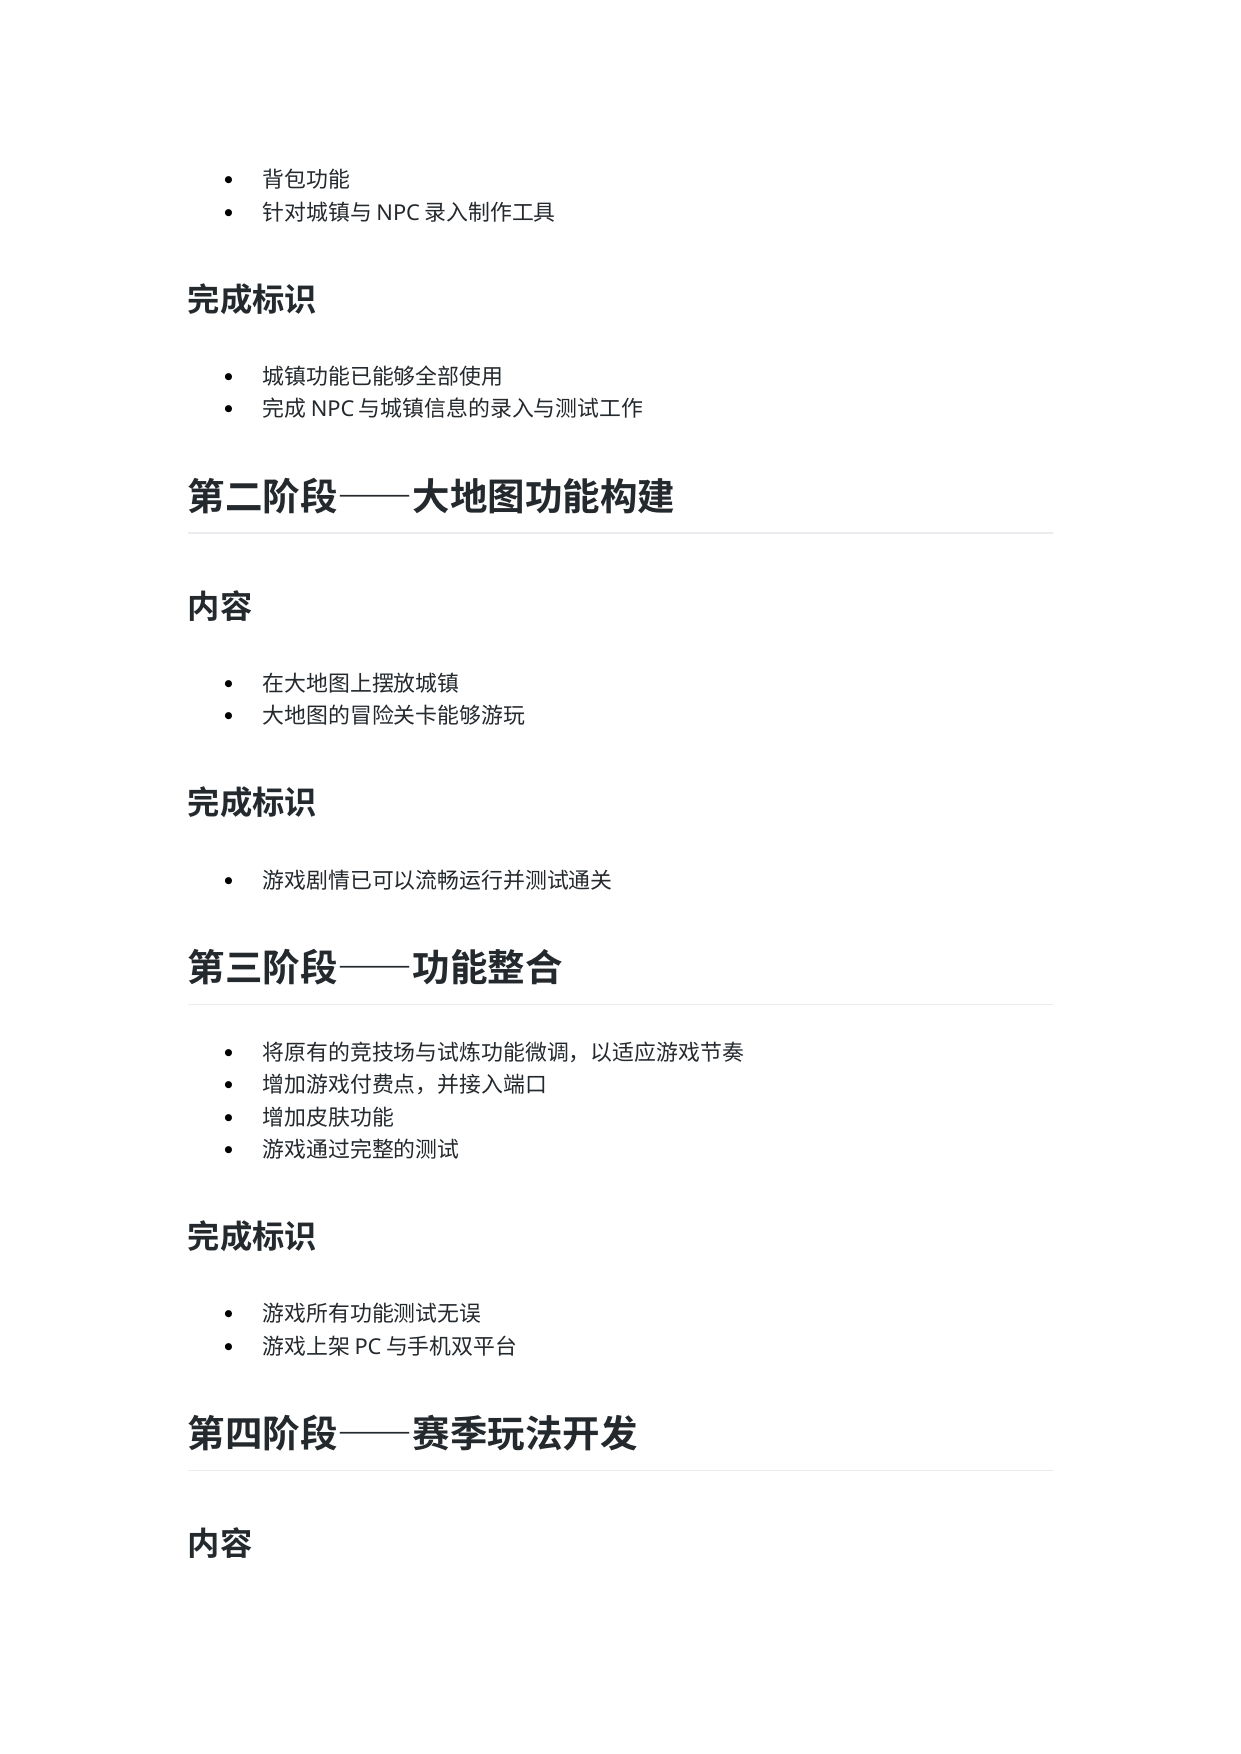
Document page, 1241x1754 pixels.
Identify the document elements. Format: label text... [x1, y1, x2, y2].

list 将原有的竞技场与试炼功能微调，以适应游戏节奏 [225, 1034, 1053, 1067]
subtitle 完成标识 [187, 264, 1053, 329]
subtitle 第四阶段——赛季玩法开发 [187, 1398, 1053, 1471]
list 增加游戏付费点，并接入端口 [225, 1067, 1053, 1099]
list 城镇功能已能够全部使用 [225, 359, 1053, 391]
list 在大地图上摆放城镇 [225, 666, 1053, 698]
subtitle 内容 [187, 571, 1053, 636]
subtitle 第三阶段——功能整合 [187, 932, 1053, 1005]
list 游戏上架PC与手机双平台 [225, 1328, 1053, 1361]
list 针对城镇与NPC录入制作工具 [225, 194, 1053, 227]
list 游戏通过完整的测试 [225, 1132, 1053, 1164]
subtitle 完成标识 [187, 768, 1053, 833]
list 背包功能 [225, 162, 1053, 194]
list 游戏剧情已可以流畅运行并测试通关 [225, 862, 1053, 895]
list 完成NPC与城镇信息的录入与测试工作 [225, 391, 1053, 424]
subtitle 第二阶段——大地图功能构建 [187, 461, 1053, 534]
list 增加皮肤功能 [225, 1099, 1053, 1132]
list 游戏所有功能测试无误 [225, 1296, 1053, 1328]
subtitle 内容 [187, 1509, 1053, 1574]
subtitle 完成标识 [187, 1202, 1053, 1267]
list 大地图的冒险关卡能够游玩 [225, 698, 1053, 731]
